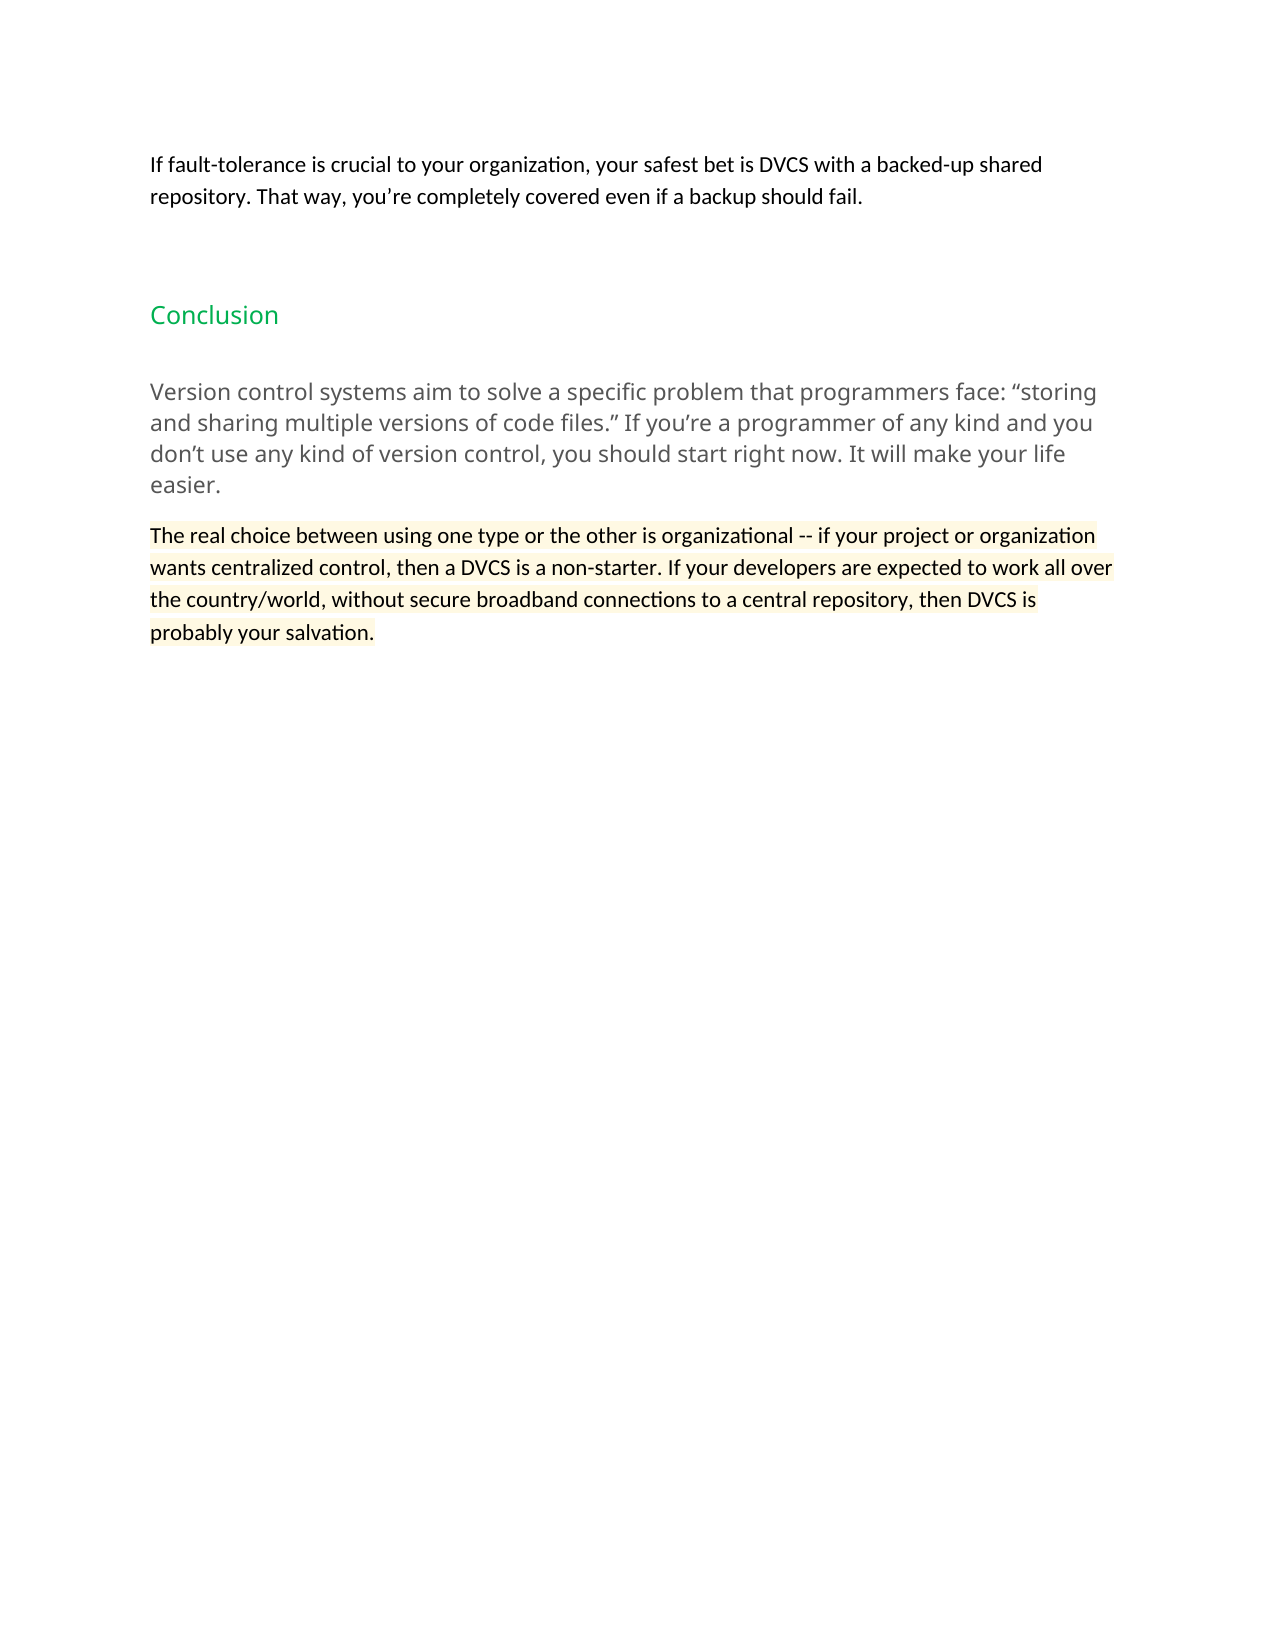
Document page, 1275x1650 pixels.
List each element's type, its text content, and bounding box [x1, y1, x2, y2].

text Version control systems aim to solve a specific problem that programmers face: “storing and sharing multiple versions of code files.” If you’re a programmer of any kind and you don’t use any kind of version control, you should start right now. It will make your life easier. [150, 376, 1125, 501]
text The real choice between using one type or the other is organizational -- if your project or organization wants centralized control, then a DVCS is a non-starter. If your developers are expected to work all over the country/world, without secure broadband connections to a central repository, then DVCS is probably your salvation. [150, 521, 1125, 646]
text If fault-tolerance is crucial to your organization, your safest bet is DVCS with a backed-up shared repository. That way, you’re completely covered even if a backup should fail. [150, 150, 1125, 210]
subtitle Conclusion [150, 288, 1125, 332]
